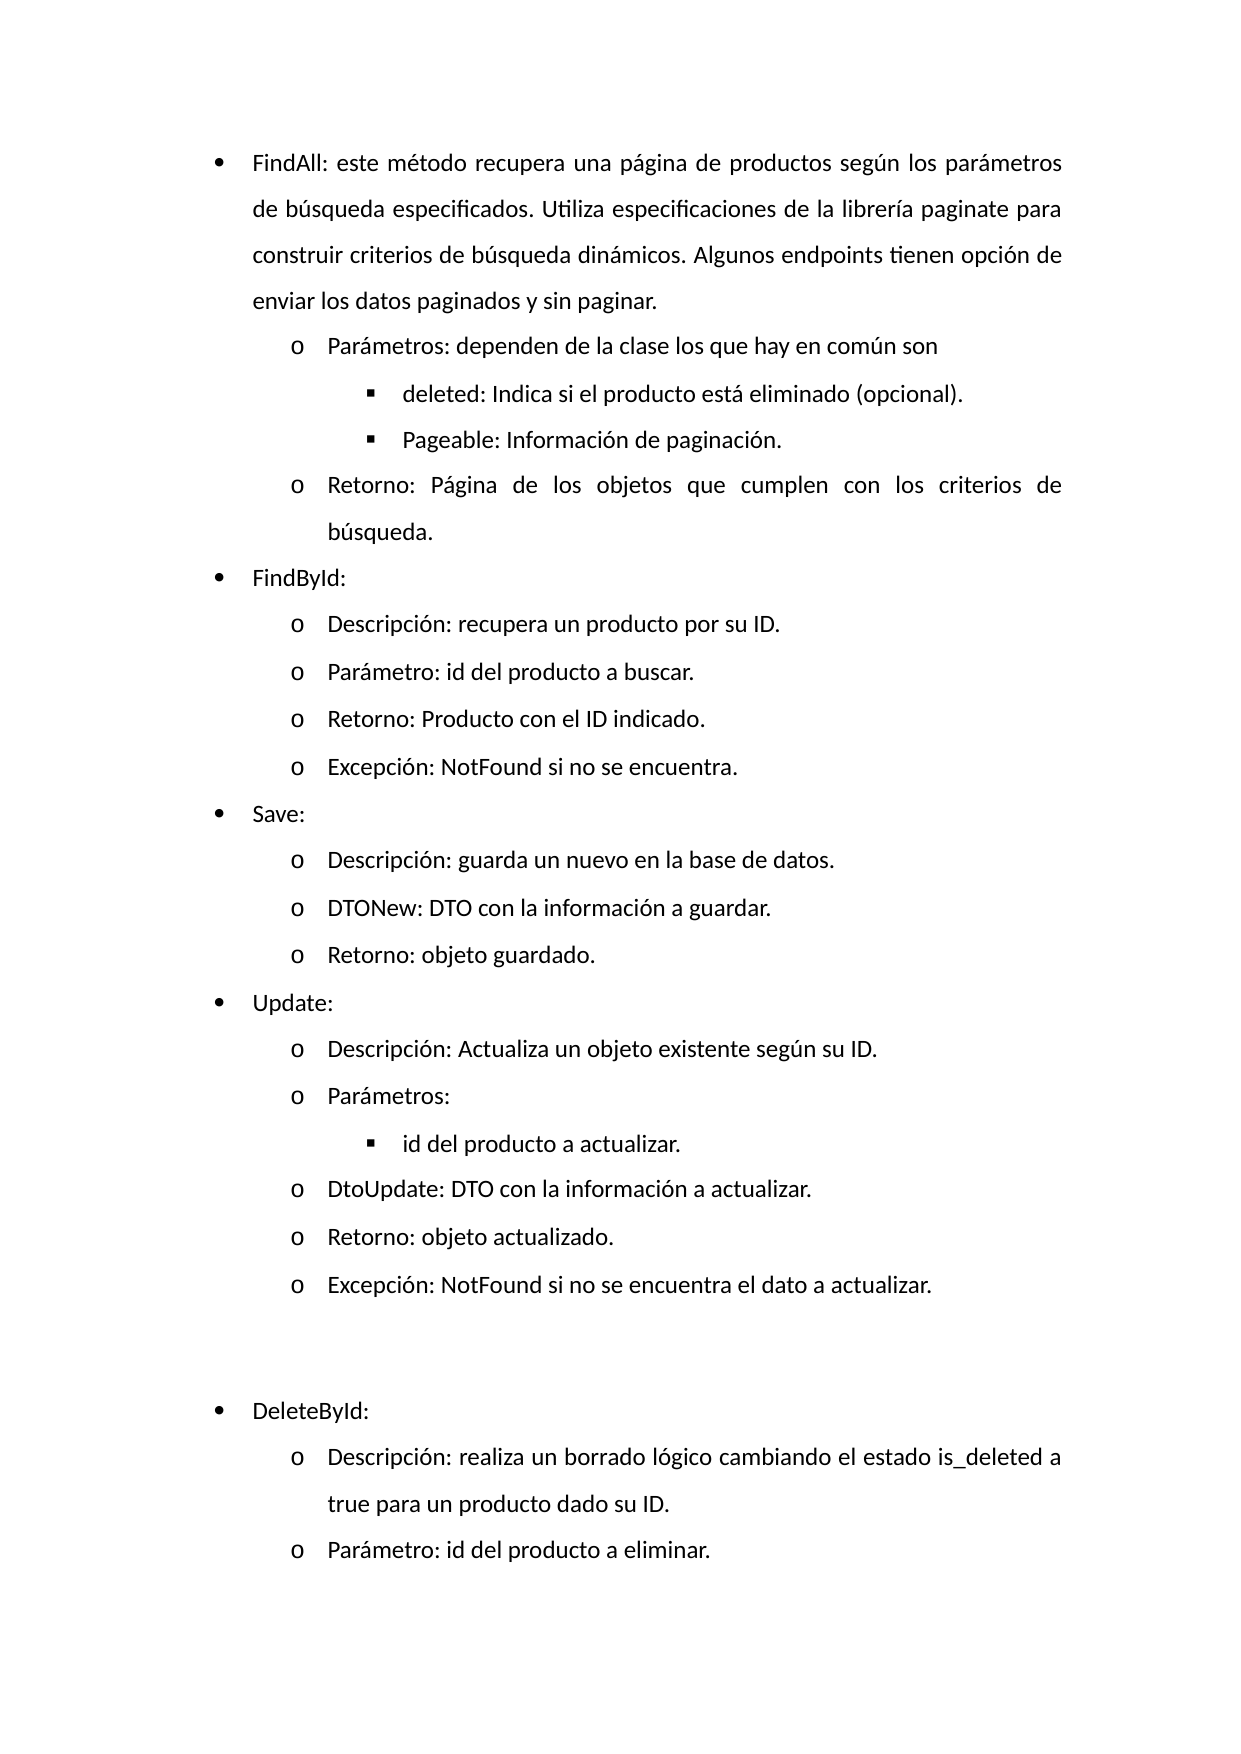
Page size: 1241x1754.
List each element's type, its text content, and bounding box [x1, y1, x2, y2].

list Parámetro: id del producto a buscar. [290, 656, 1063, 687]
list DtoUpdate: DTO con la información a actualizar. [290, 1174, 1063, 1205]
list Update: [215, 987, 1063, 1017]
list Parámetro: id del producto a eliminar. [290, 1534, 1063, 1566]
list Retorno: Producto con el ID indicado. [290, 703, 1063, 735]
list DeleteById: [215, 1396, 1063, 1426]
list Parámetros: dependen de la clase los que hay en común son [290, 331, 1063, 362]
list Descripción: realiza un borrado lógico cambiando el estado is_deleted a true para un producto dado su ID. [290, 1441, 1063, 1519]
list Descripción: Actualiza un objeto existente según su ID. [290, 1033, 1063, 1064]
list Descripción: recupera un producto por su ID. [290, 608, 1063, 640]
list deleted: Indica si el producto está eliminado (opcional). [365, 378, 1063, 409]
list Pageable: Información de paginación. [365, 424, 1063, 454]
list Descripción: guarda un nuevo en la base de datos. [290, 844, 1063, 876]
list FindById: [215, 562, 1063, 593]
list Excepción: NotFound si no se encuentra el dato a actualizar. [290, 1269, 1063, 1301]
list Retorno: objeto guardado. [290, 939, 1063, 971]
list DTONew: DTO con la información a guardar. [290, 892, 1063, 923]
list id del producto a actualizar. [365, 1128, 1063, 1158]
list FindAll: este método recupera una página de productos según los parámetros de búsqueda especificados. Utiliza especificaciones de la librería paginate para construir criterios de búsqueda dinámicos. Algunos endpoints tienen opción de enviar los datos paginados y sin paginar. [215, 148, 1063, 315]
list Retorno: objeto actualizado. [290, 1221, 1063, 1253]
list Retorno: Página de los objetos que cumplen con los criterios de búsqueda. [290, 469, 1063, 547]
list Parámetros: [290, 1080, 1063, 1112]
list Save: [215, 798, 1063, 829]
list Excepción: NotFound si no se encuentra. [290, 751, 1063, 783]
